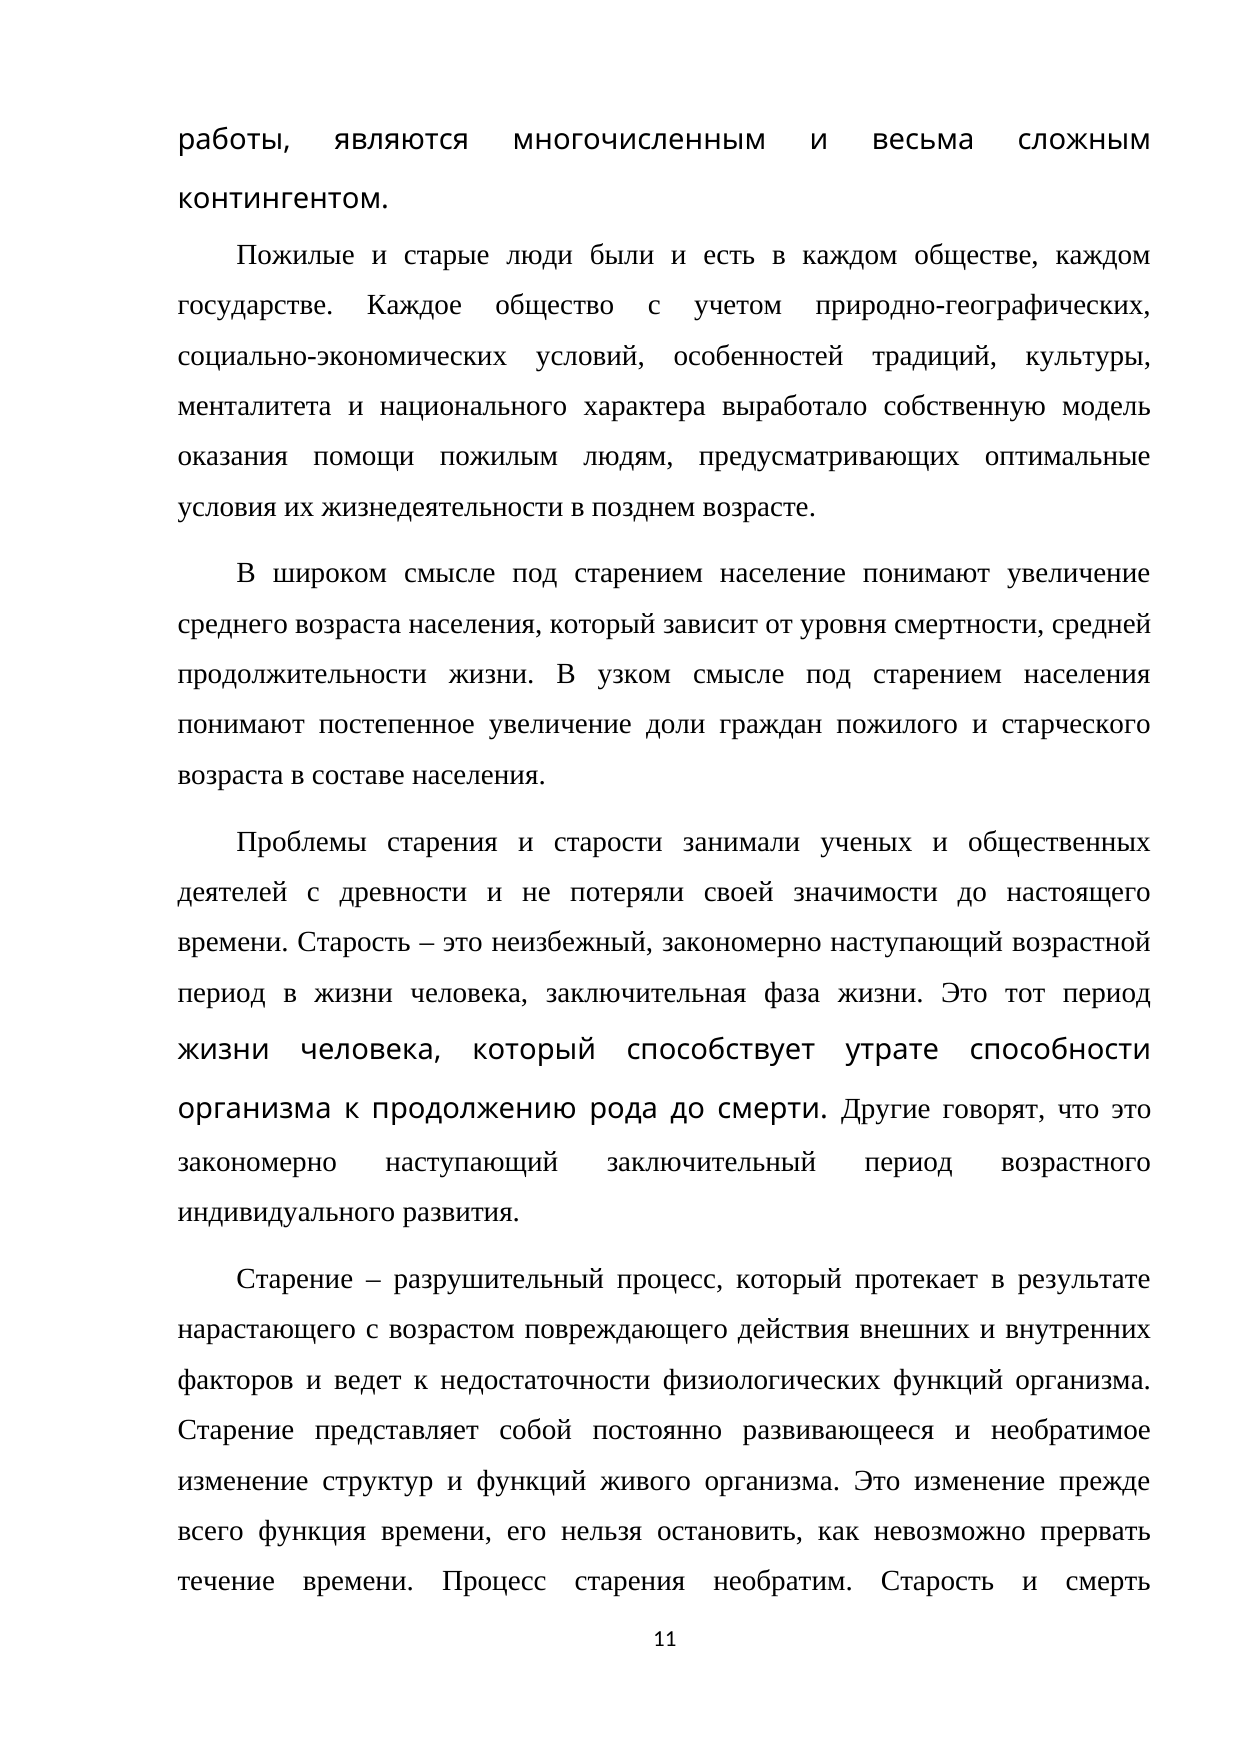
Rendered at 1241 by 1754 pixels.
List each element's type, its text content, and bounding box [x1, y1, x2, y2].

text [177, 118, 1152, 217]
text Проблемы старения и старости занимали ученых и общественных деятелей с древности и не потеряли своей значимости до настоящего времени. Старость – это неизбежный, закономерно наступающий возрастной период в жизни человека, заключительная фаза жизни. Это тот период жизни человека, который способствует утрате способности организма к продолжению рода до смерти. Другие говорят, что это закономерно наступающий заключительный период возрастного индивидуального развития. [177, 824, 1152, 1228]
text В широком смысле под старением население понимают увеличение среднего возраста населения, который зависит от уровня смертности, средней продолжительности жизни. В узком смысле под старением населения понимают постепенное увеличение доли граждан пожилого и старческого возраста в составе населения. [177, 556, 1152, 790]
text Пожилые и старые люди были и есть в каждом обществе, каждом государстве. Каждое общество с учетом природно-географических, социально-экономических условий, особенностей традиций, культуры, менталитета и национального характера выработало собственную модель оказания помощи пожилым людям, предусматривающих оптимальные условия их жизнедеятельности в позднем возрасте. [177, 237, 1152, 522]
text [177, 1261, 1152, 1597]
